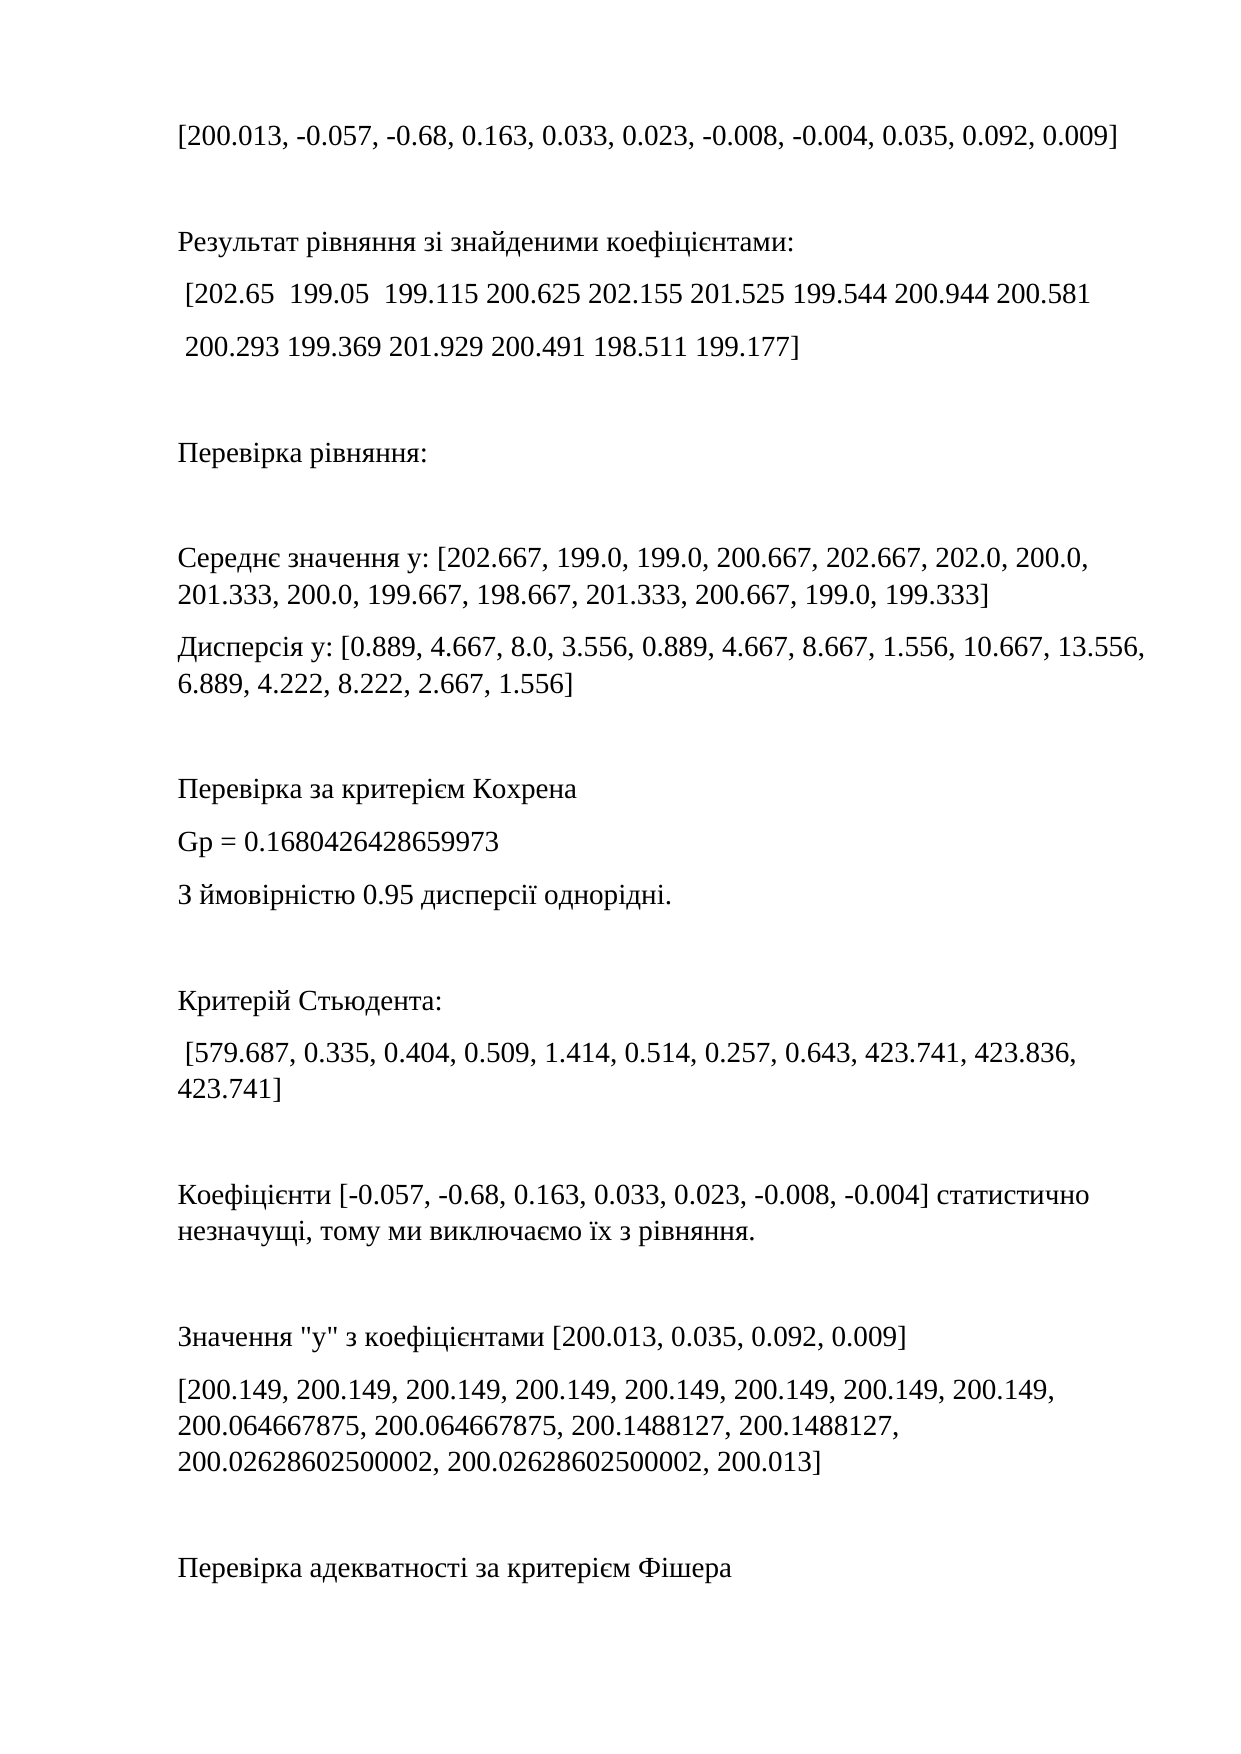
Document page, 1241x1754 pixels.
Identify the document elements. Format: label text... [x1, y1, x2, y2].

text Перевірка за критерієм Кохрена [177, 771, 1152, 805]
text [579.687, 0.335, 0.404, 0.509, 1.414, 0.514, 0.257, 0.643, 423.741, 423.836, 423.741] [177, 1035, 1152, 1105]
text Дисперсія y: [0.889, 4.667, 8.0, 3.556, 0.889, 4.667, 8.667, 1.556, 10.667, 13.556, 6.889, 4.222, 8.222, 2.667, 1.556] [177, 629, 1152, 699]
text Перевірка рівняння: [177, 435, 1152, 468]
text [200.149, 200.149, 200.149, 200.149, 200.149, 200.149, 200.149, 200.149, 200.064667875, 200.064667875, 200.1488127, 200.1488127, 200.02628602500002, 200.02628602500002, 200.013] [177, 1372, 1152, 1478]
text Значення "y" з коефіцієнтами [200.013, 0.035, 0.092, 0.009] [177, 1319, 1152, 1352]
text З ймовірністю 0.95 дисперсії однорідні. [177, 877, 1152, 911]
text Gp = 0.1680426428659973 [177, 824, 1152, 858]
text 200.293 199.369 201.929 200.491 198.511 199.177] [177, 329, 1152, 363]
text Перевірка адекватності за критерієм Фішера [177, 1550, 1152, 1583]
text Критерій Стьюдента: [177, 983, 1152, 1016]
text [200.013, -0.057, -0.68, 0.163, 0.033, 0.023, -0.008, -0.004, 0.035, 0.092, 0.009] [177, 118, 1152, 152]
text [202.65 199.05 199.115 200.625 202.155 201.525 199.544 200.944 200.581 [177, 277, 1152, 310]
text Середнє значення y: [202.667, 199.0, 199.0, 200.667, 202.667, 202.0, 200.0, 201.333, 200.0, 199.667, 198.667, 201.333, 200.667, 199.0, 199.333] [177, 541, 1152, 610]
text Коефіцієнти [-0.057, -0.68, 0.163, 0.033, 0.023, -0.008, -0.004] статистично незначущі, тому ми виключаємо їх з рівняння. [177, 1177, 1152, 1247]
text Результат рівняння зі знайденими коефіцієнтами: [177, 224, 1152, 257]
